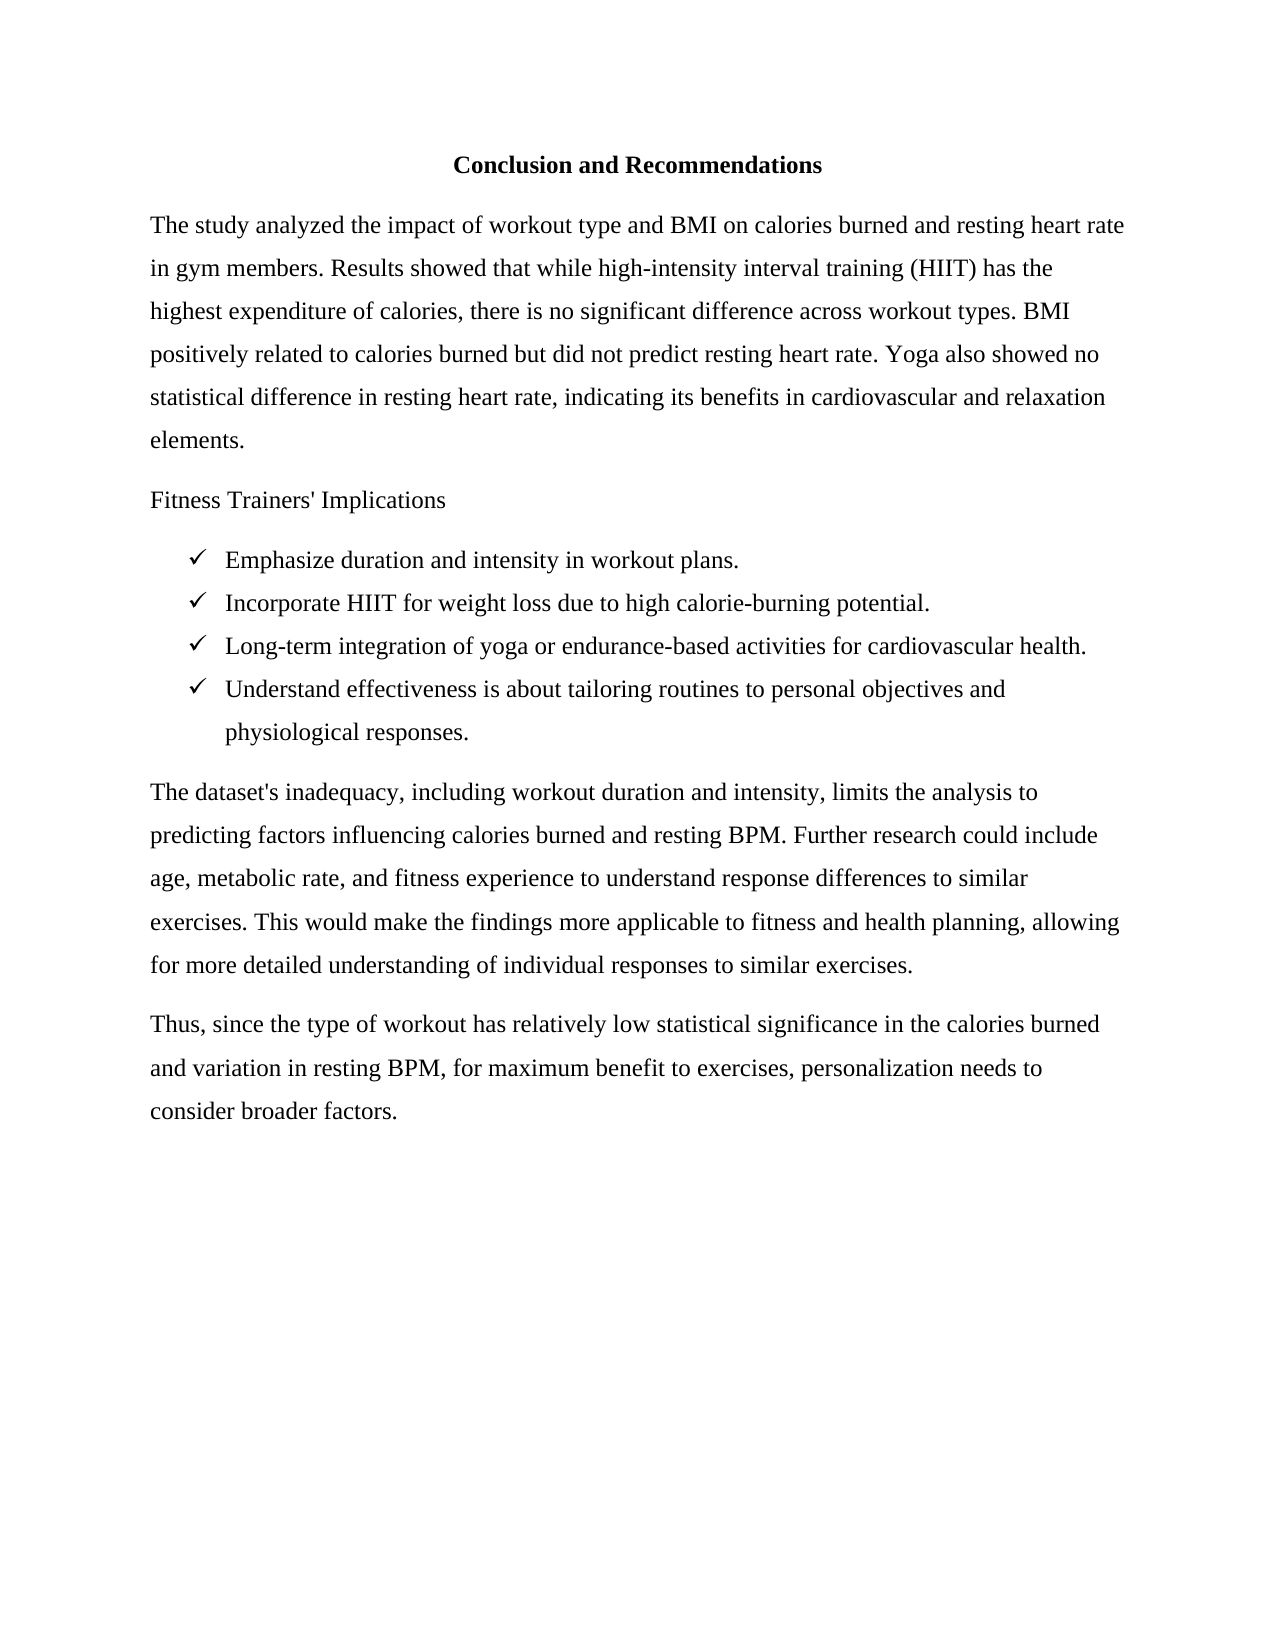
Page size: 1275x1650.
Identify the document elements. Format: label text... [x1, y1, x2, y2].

list Long-term integration of yoga or endurance-based activities for cardiovascular health. [187, 631, 1125, 660]
list Incorporate HIIT for weight loss due to high calorie-burning potential. [187, 588, 1125, 617]
text Fitness Trainers' Implications [150, 485, 1125, 514]
text The dataset's inadequacy, including workout duration and intensity, limits the analysis to predicting factors influencing calories burned and resting BPM. Further research could include age, metabolic rate, and fitness experience to understand response differences to similar exercises. This would make the findings more applicable to fitness and health planning, allowing for more detailed understanding of individual responses to similar exercises. [150, 777, 1125, 978]
list Understand effectiveness is about tailoring routines to personal objectives and physiological responses. [187, 674, 1125, 746]
text The study analyzed the impact of workout type and BMI on calories burned and resting heart rate in gym members. Results showed that while high-intensity interval training (HIIT) has the highest expenditure of calories, there is no significant difference across workout types. BMI positively related to calories burned but did not predict resting heart rate. Yoga also showed no statistical difference in resting heart rate, indicating its benefits in cardiovascular and relaxation elements. [150, 210, 1125, 454]
text Thus, since the type of workout has relatively low statistical significance in the calories burned and variation in resting BPM, for maximum benefit to exercises, personalization needs to consider broader factors. [150, 1009, 1125, 1124]
list Emphasize duration and intensity in workout plans. [187, 545, 1125, 574]
text Conclusion and Recommendations [150, 150, 1125, 179]
